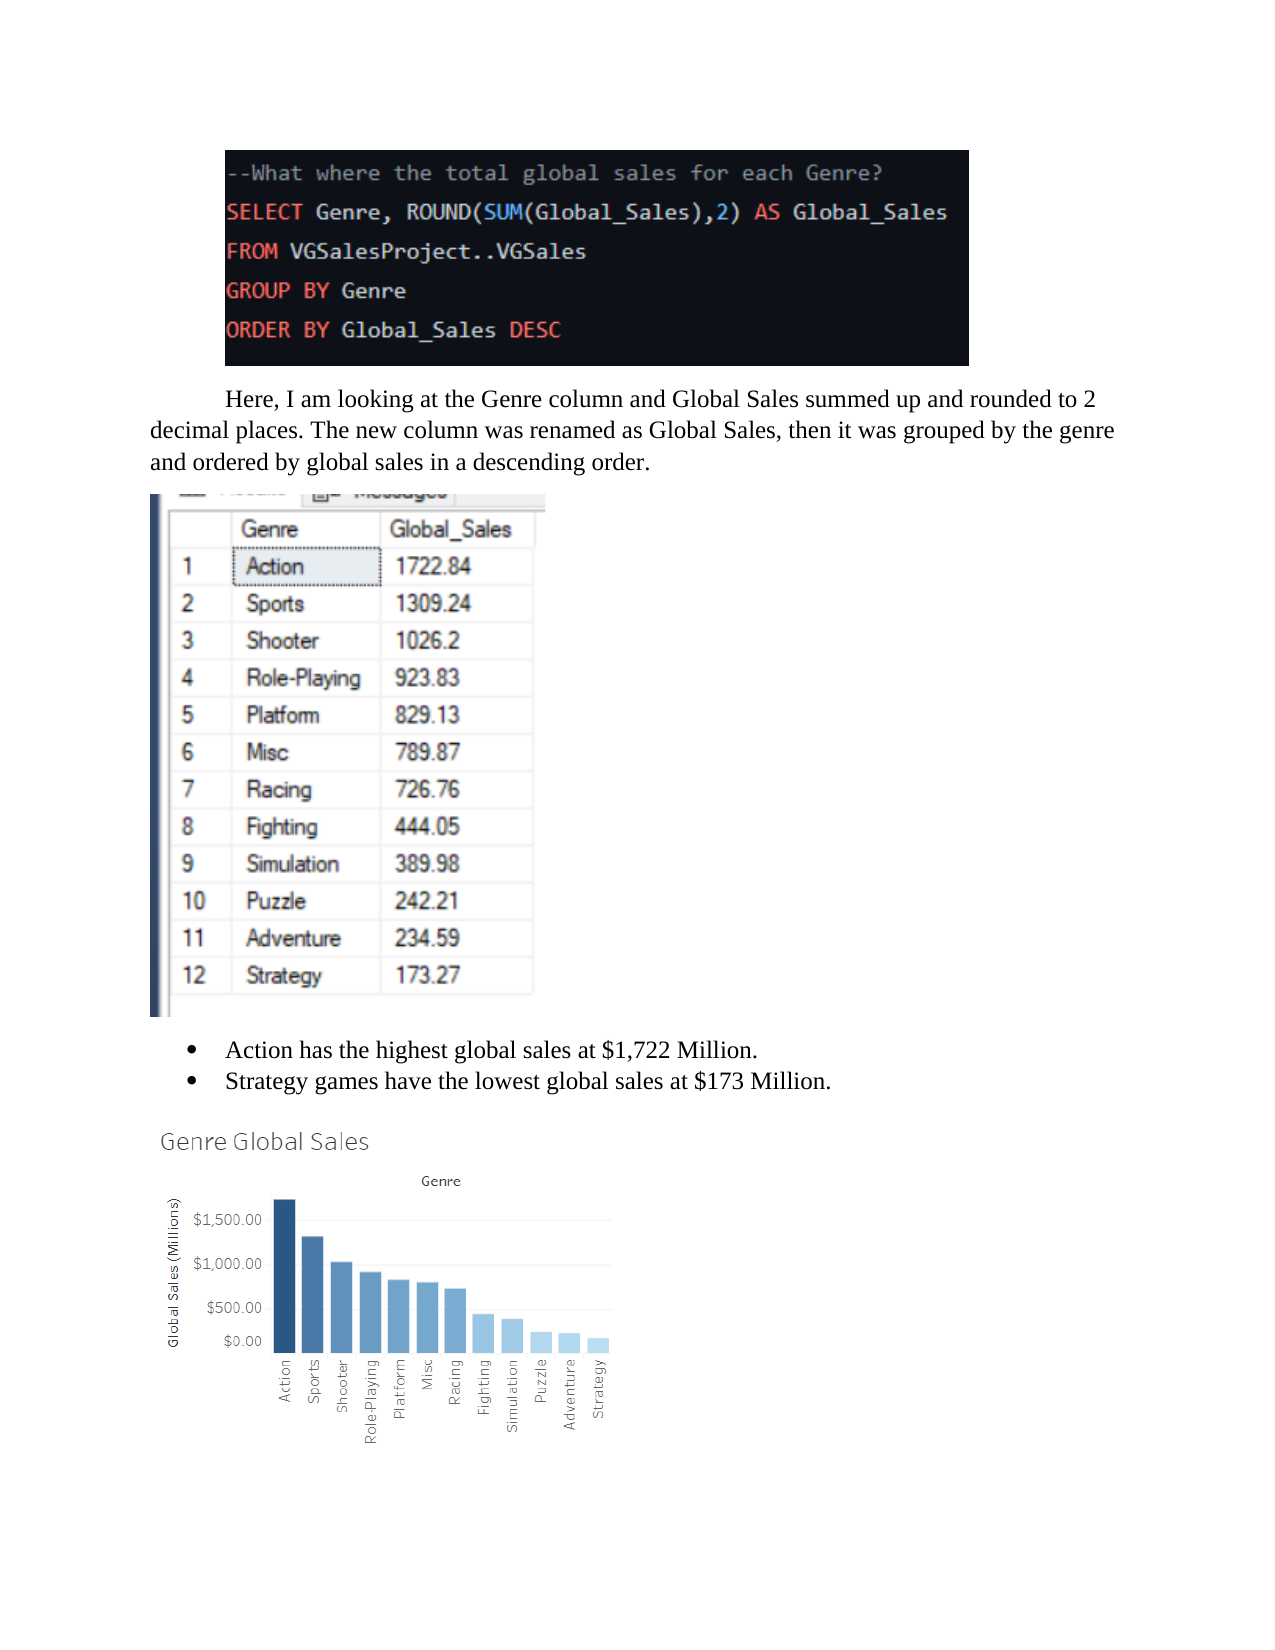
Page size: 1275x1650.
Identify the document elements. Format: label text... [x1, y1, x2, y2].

text Here, I am looking at the Genre column and Global Sales summed up and rounded to 2 decimal places. The new column was renamed as Global Sales, then it was grouped by the genre and ordered by global sales in a descending order. [150, 384, 1125, 475]
list Action has the highest global sales at $1,722 Million. [187, 1035, 1125, 1064]
picture [225, 150, 969, 366]
picture [150, 494, 546, 1017]
picture [150, 1113, 617, 1458]
list Strategy games have the lowest global sales at $173 Million. [187, 1066, 1125, 1095]
